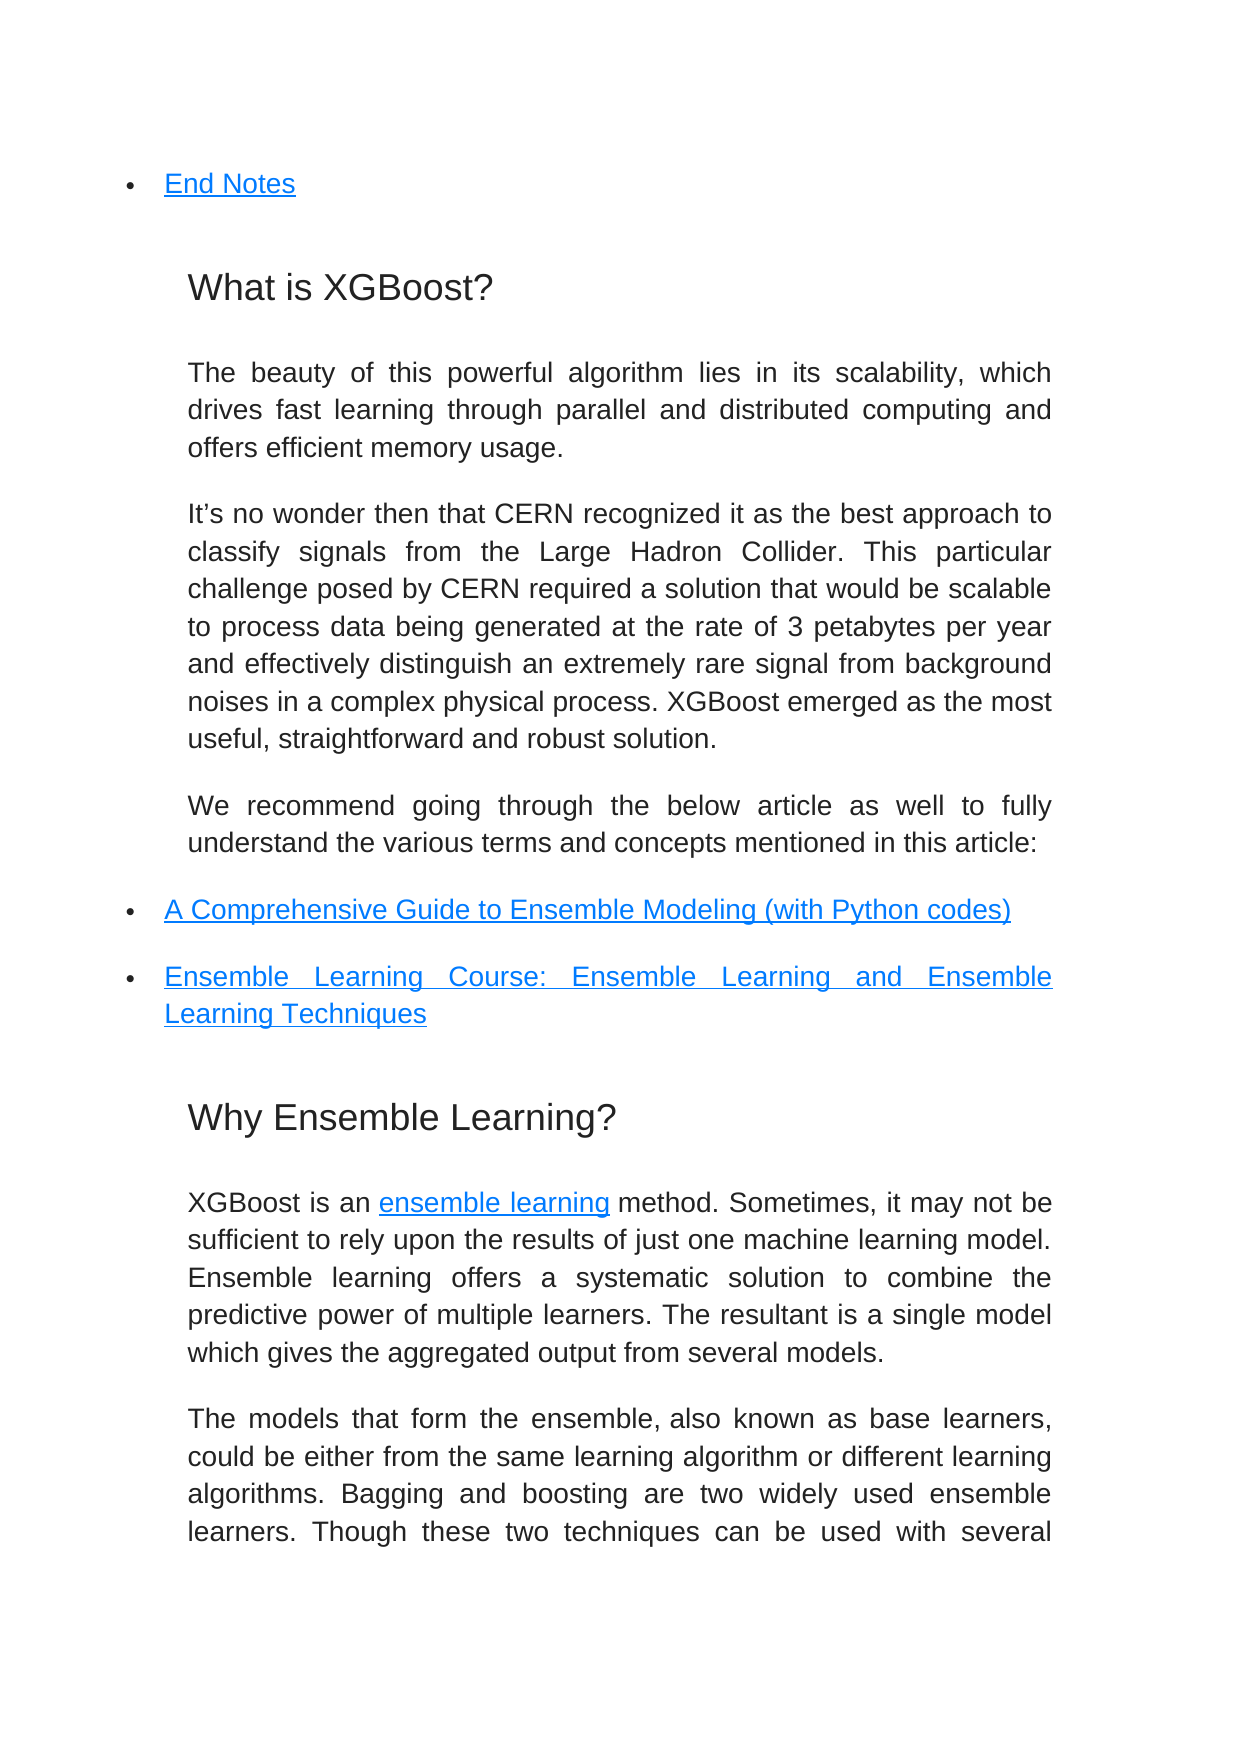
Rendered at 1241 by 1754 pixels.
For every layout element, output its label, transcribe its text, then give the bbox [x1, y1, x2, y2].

text The beauty of this powerful algorithm lies in its scalability, which drives fast learning through parallel and distributed computing and offers efficient memory usage. [187, 353, 1053, 466]
text We recommend going through the below article as well to fully understand the various terms and concepts mentioned in this article: [187, 786, 1053, 861]
text Why Ensemble Learning? [187, 1079, 1053, 1154]
list Ensemble Learning Course: Ensemble Learning and Ensemble Learning Techniques [127, 957, 1053, 1032]
text What is XGBoost? [187, 249, 1053, 324]
list A Comprehensive Guide to Ensemble Modeling (with Python codes) [127, 891, 1053, 928]
text XGBoost is an ensemble learning method. Sometimes, it may not be sufficient to rely upon the results of just one machine learning model. Ensemble learning offers a systematic solution to combine the predictive power of multiple learners. The resultant is a single model which gives the aggregated output from several models. [187, 1183, 1053, 1371]
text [187, 1400, 1053, 1550]
text It’s no wonder then that CERN recognized it as the best approach to classify signals from the Large Hadron Collider. This particular challenge posed by CERN required a solution that would be scalable to process data being generated at the rate of 3 petabytes per year and effectively distinguish an extremely rare signal from background noises in a complex physical process. XGBoost emerged as the most useful, straightforward and robust solution. [187, 495, 1053, 757]
list End Notes [127, 164, 1053, 202]
